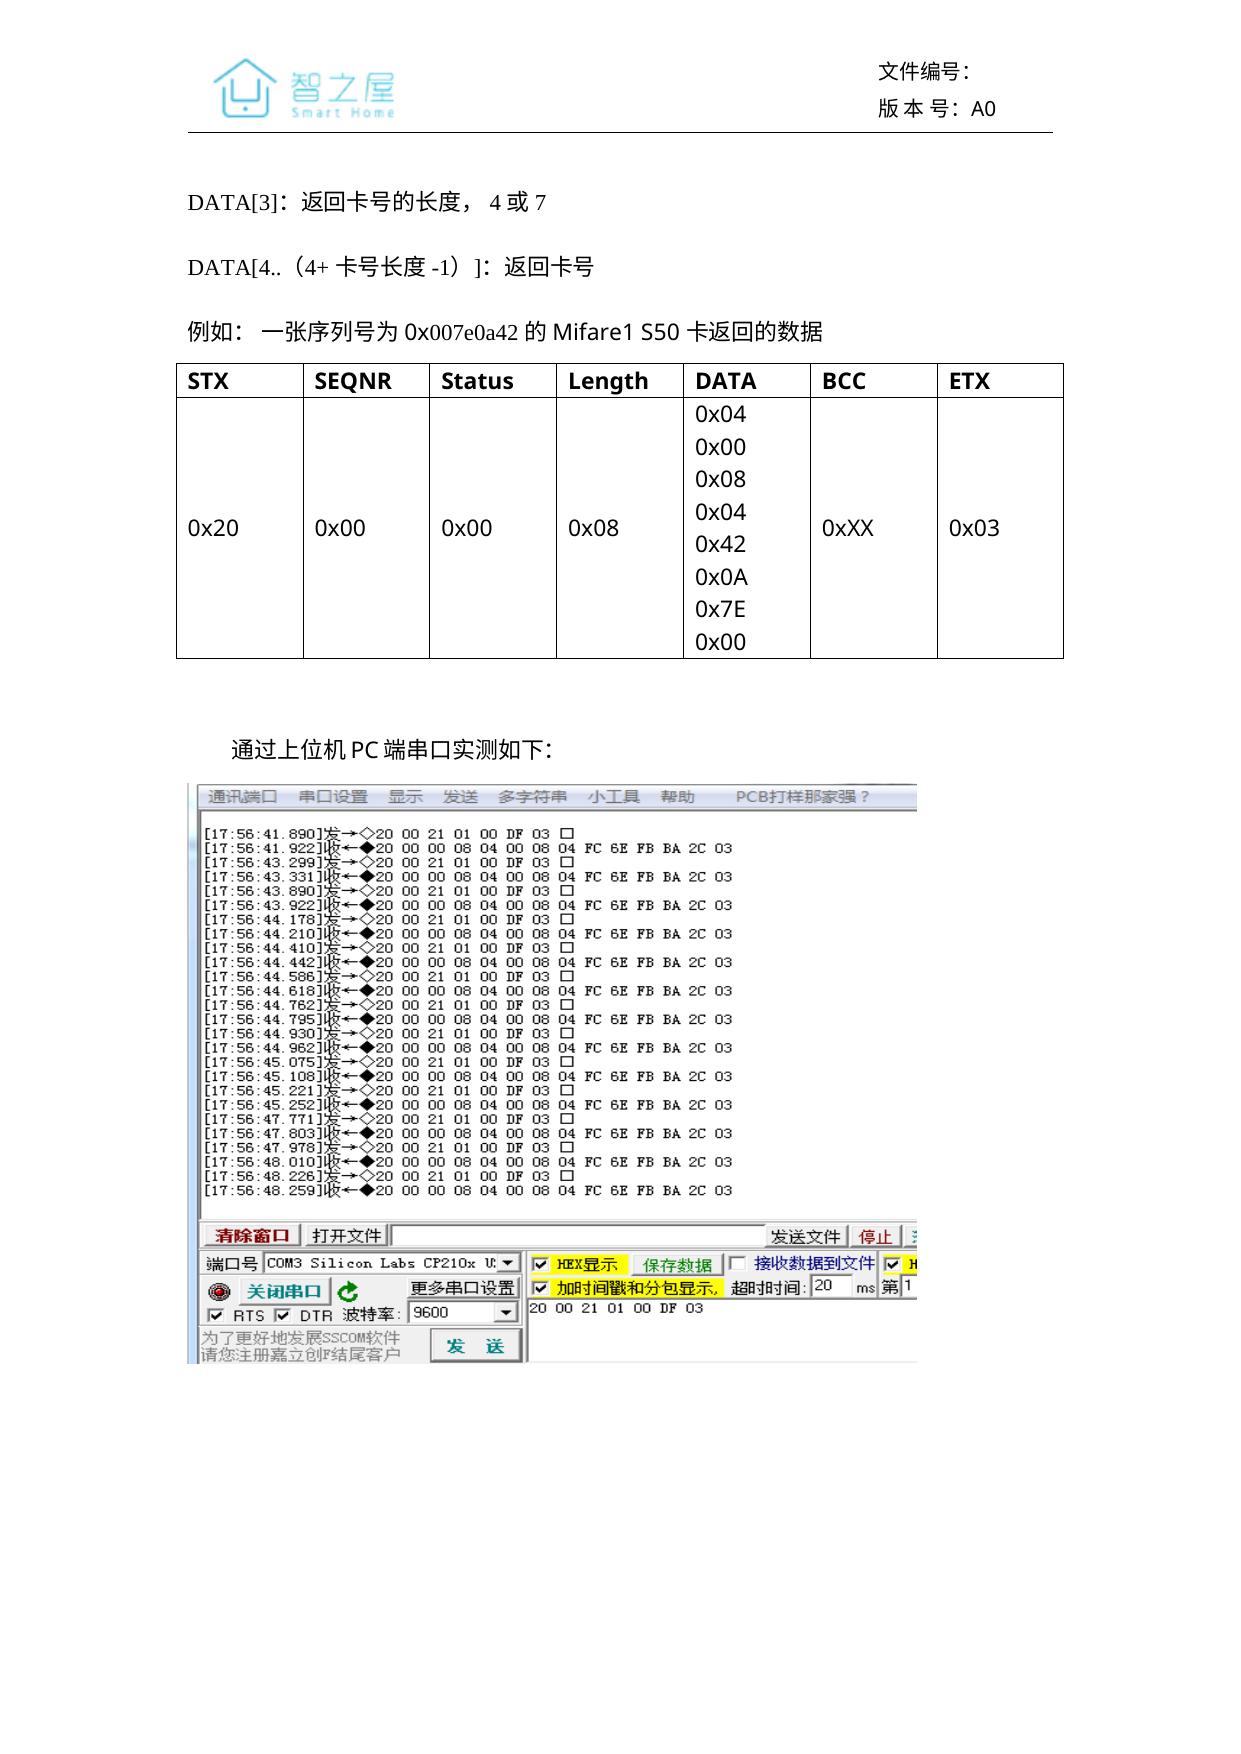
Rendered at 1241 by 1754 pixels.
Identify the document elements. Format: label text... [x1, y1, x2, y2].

table_header Status [430, 364, 556, 397]
table_header DATA [684, 364, 810, 397]
picture [187, 783, 917, 1364]
table_cell 0x04 0x00 0x08 0x04 0x42 0x0A 0x7E 0x00 [684, 398, 810, 658]
table_header BCC [811, 364, 937, 397]
table_header SEQNR [304, 364, 429, 397]
table_header Length [557, 364, 683, 397]
table_cell 0x20 [177, 398, 303, 658]
table_cell 0x00 [430, 398, 556, 658]
table_header STX [177, 364, 303, 397]
table_header ETX [938, 364, 1063, 397]
table_cell 0x00 [304, 398, 429, 658]
table_cell 0x03 [938, 398, 1063, 658]
table_cell 0xXX [811, 398, 937, 658]
text 通过上位机PC端串口实测如下： [187, 716, 1053, 781]
picture [187, 54, 433, 124]
table_cell 0x08 [557, 398, 683, 658]
